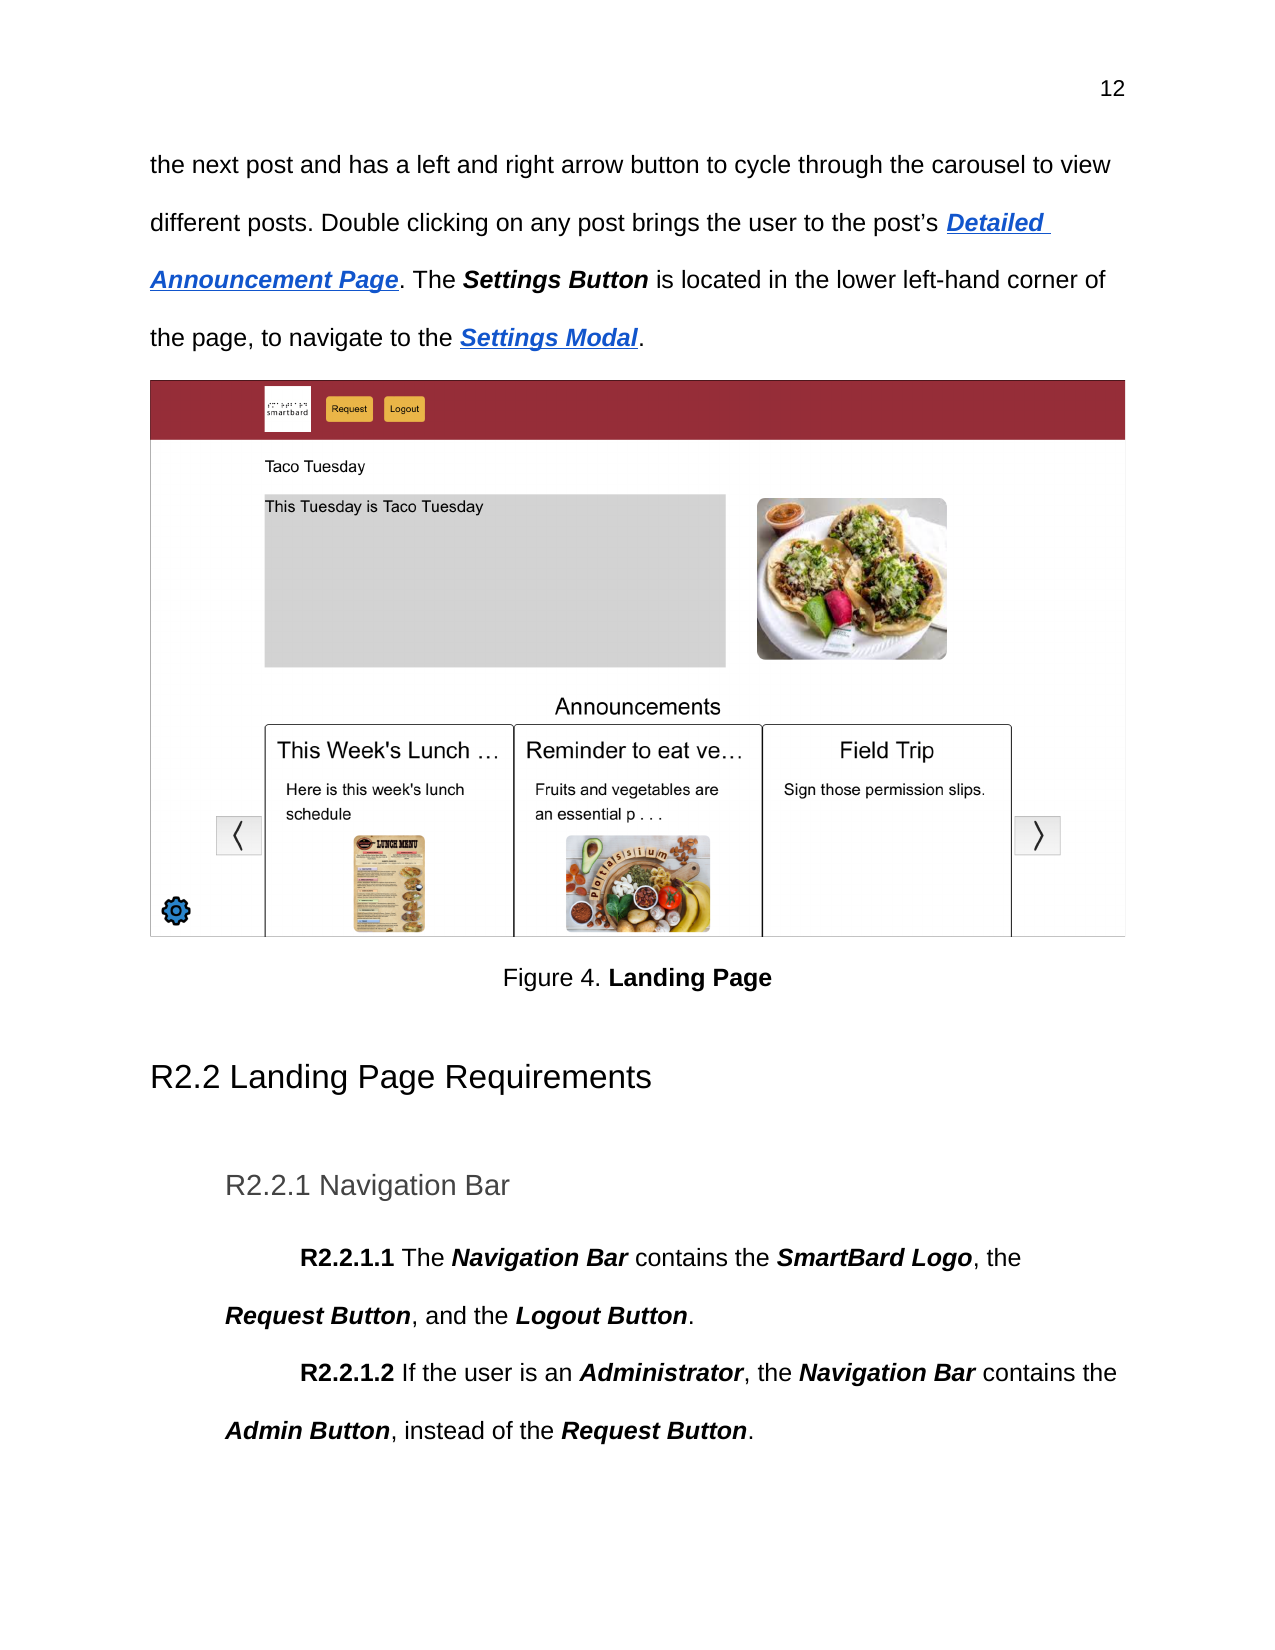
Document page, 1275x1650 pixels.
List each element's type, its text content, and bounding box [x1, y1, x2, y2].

text R2.2.1.1 The Navigation Bar contains the SmartBard Logo, the Request Button, and the Logout Button. [225, 1243, 1125, 1329]
text Figure 4. Landing Page [150, 963, 1125, 991]
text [150, 150, 1125, 351]
subtitle R2.2 Landing Page Requirements [150, 1058, 1125, 1096]
picture [150, 380, 1125, 937]
text R2.2.1.2 If the user is an Administrator, the Navigation Bar contains the Admin Button, instead of the Request Button. [225, 1358, 1125, 1444]
subtitle R2.2.1 Navigation Bar [225, 1168, 1125, 1201]
